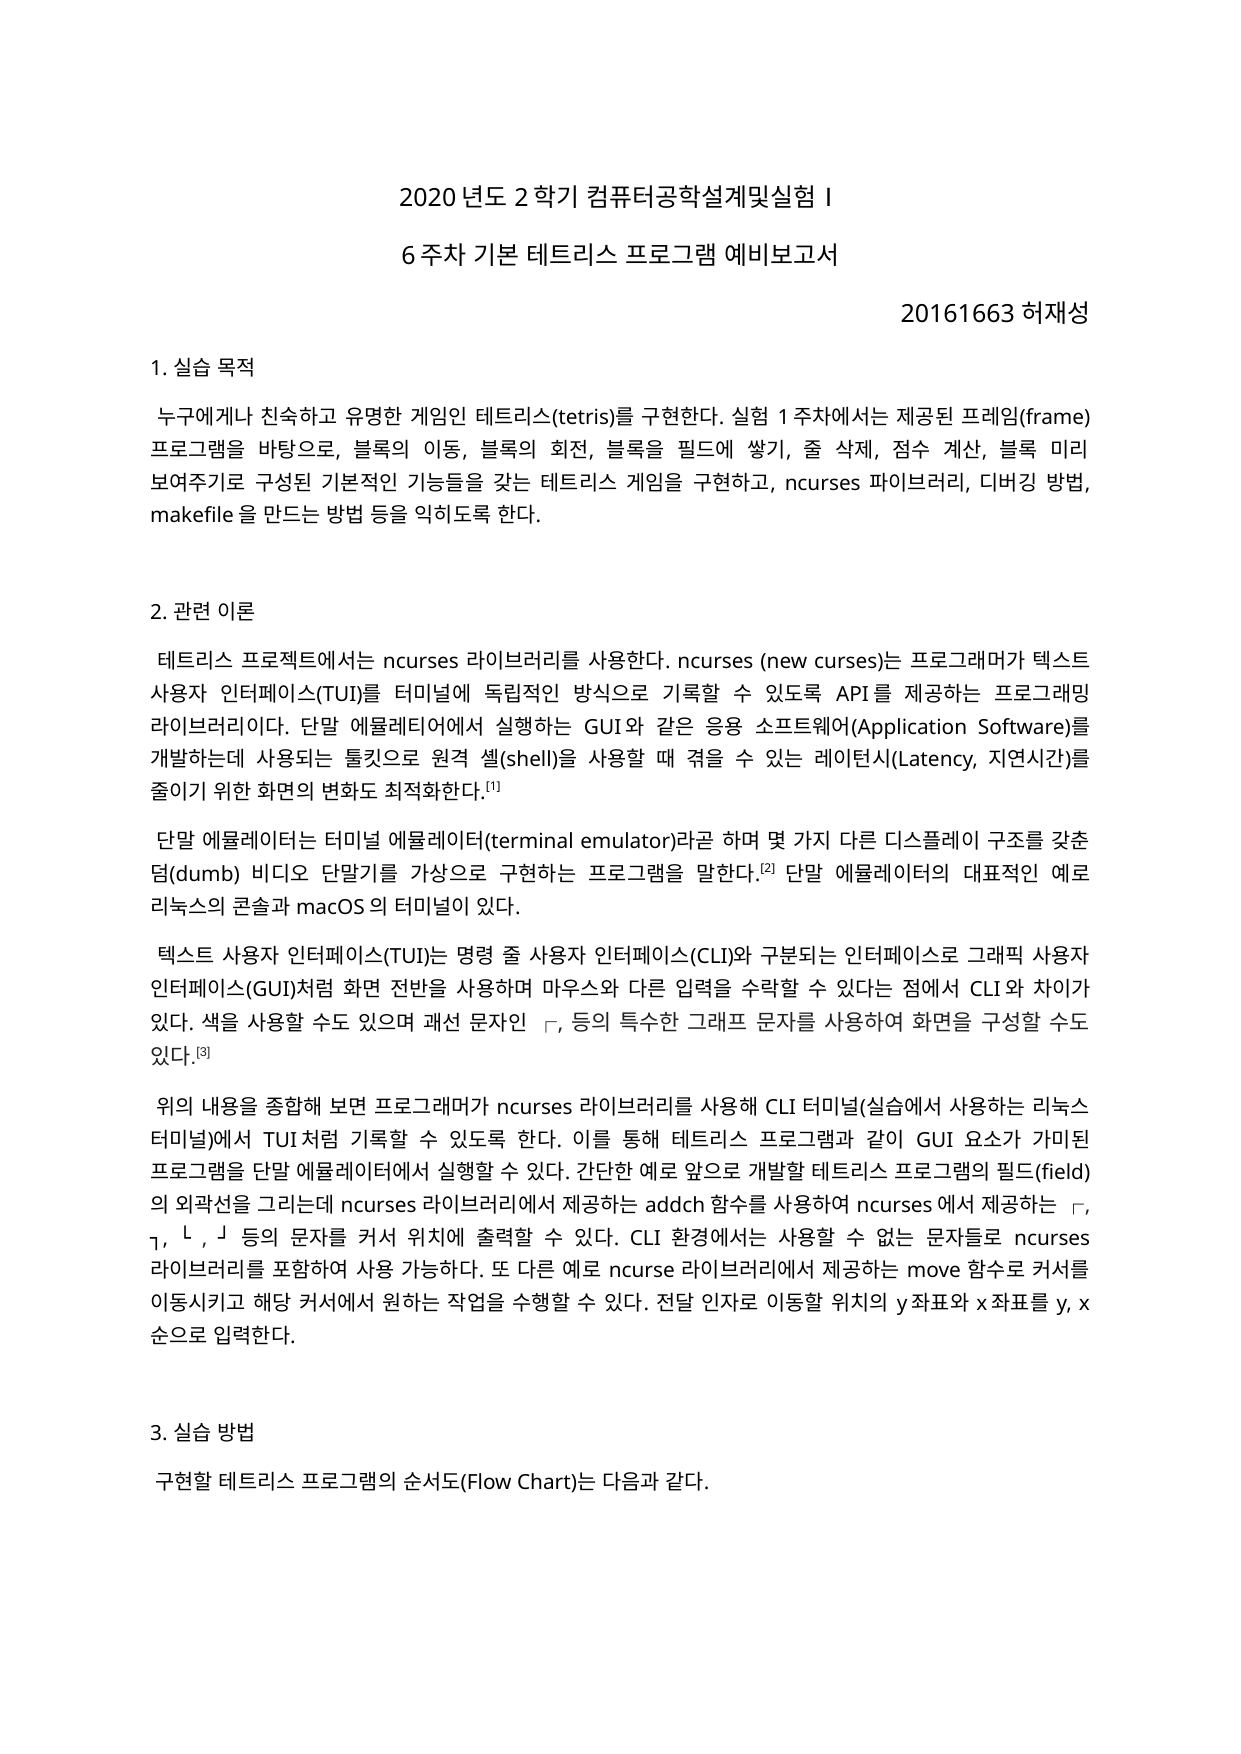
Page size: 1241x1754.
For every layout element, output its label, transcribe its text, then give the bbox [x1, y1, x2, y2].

text 3. 실습 방법 [150, 1416, 1090, 1446]
text 테트리스 프로젝트에서는 ncurses 라이브러리를 사용한다. ncurses (new curses)는 프로그래머가 텍스트 사용자 인터페이스(TUI)를 터미널에 독립적인 방식으로 기록할 수 있도록 API를 제공하는 프로그래밍 라이브러리이다. 단말 에뮬레티어에서 실행하는 GUI와 같은 응용 소프트웨어(Application Software)를 개발하는데 사용되는 툴킷으로 원격 셸(shell)을 사용할 때 겪을 수 있는 레이턴시(Latency, 지연시간)를 줄이기 위한 화면의 변화도 최적화한다.[1] [150, 644, 1090, 806]
text 위의 내용을 종합해 보면 프로그래머가 ncurses 라이브러리를 사용해 CLI 터미널(실습에서 사용하는 리눅스 터미널)에서 TUI처럼 기록할 수 있도록 한다. 이를 통해 테트리스 프로그램과 같이 GUI 요소가 가미된 프로그램을 단말 에뮬레이터에서 실행할 수 있다. 간단한 예로 앞으로 개발할 테트리스 프로그램의 필드(field)의 외곽선을 그리는데 ncurses 라이브러리에서 제공하는 addch 함수를 사용하여 ncurses에서 제공하는 ┌, ┐, └ , ┘ 등의 문자를 커서 위치에 출력할 수 있다. CLI 환경에서는 사용할 수 없는 문자들로 ncurses 라이브러리를 포함하여 사용 가능하다. 또 다른 예로 ncurse 라이브러리에서 제공하는 move 함수로 커서를 이동시키고 해당 커서에서 원하는 작업을 수행할 수 있다. 전달 인자로 이동할 위치의 y좌표와 x좌표를 y, x 순으로 입력한다. [150, 1090, 1090, 1349]
text 2020년도 2학기 컴퓨터공학설계및실험Ⅰ [150, 177, 1090, 213]
text 2. 관련 이론 [150, 595, 1090, 625]
text 1. 실습 목적 [150, 351, 1090, 381]
text 구현할 테트리스 프로그램의 순서도(Flow Chart)는 다음과 같다. [150, 1465, 1090, 1495]
text 텍스트 사용자 인터페이스(TUI)는 명령 줄 사용자 인터페이스(CLI)와 구분되는 인터페이스로 그래픽 사용자 인터페이스(GUI)처럼 화면 전반을 사용하며 마우스와 다른 입력을 수락할 수 있다는 점에서 CLI와 차이가 있다. 색을 사용할 수도 있으며 괘선 문자인 ┌, 등의 특수한 그래프 문자를 사용하여 화면을 구성할 수도 있다.[3] [150, 939, 1090, 1071]
text 누구에게나 친숙하고 유명한 게임인 테트리스(tetris)를 구현한다. 실험 1주차에서는 제공된 프레임(frame) 프로그램을 바탕으로, 블록의 이동, 블록의 회전, 블록을 필드에 쌓기, 줄 삭제, 점수 계산, 블록 미리 보여주기로 구성된 기본적인 기능들을 갖는 테트리스 게임을 구현하고, ncurses 파이브러리, 디버깅 방법, makefile을 만드는 방법 등을 익히도록 한다. [150, 400, 1090, 529]
text 6주차 기본 테트리스 프로그램 예비보고서 [150, 235, 1090, 271]
text 단말 에뮬레이터는 터미널 에뮬레이터(terminal emulator)라곧 하며 몇 가지 다른 디스플레이 구조를 갖춘 덤(dumb) 비디오 단말기를 가상으로 구현하는 프로그램을 말한다.[2] 단말 에뮬레이터의 대표적인 예로 리눅스의 콘솔과 macOS의 터미널이 있다. [150, 825, 1090, 920]
text 20161663 허재성 [150, 293, 1090, 329]
